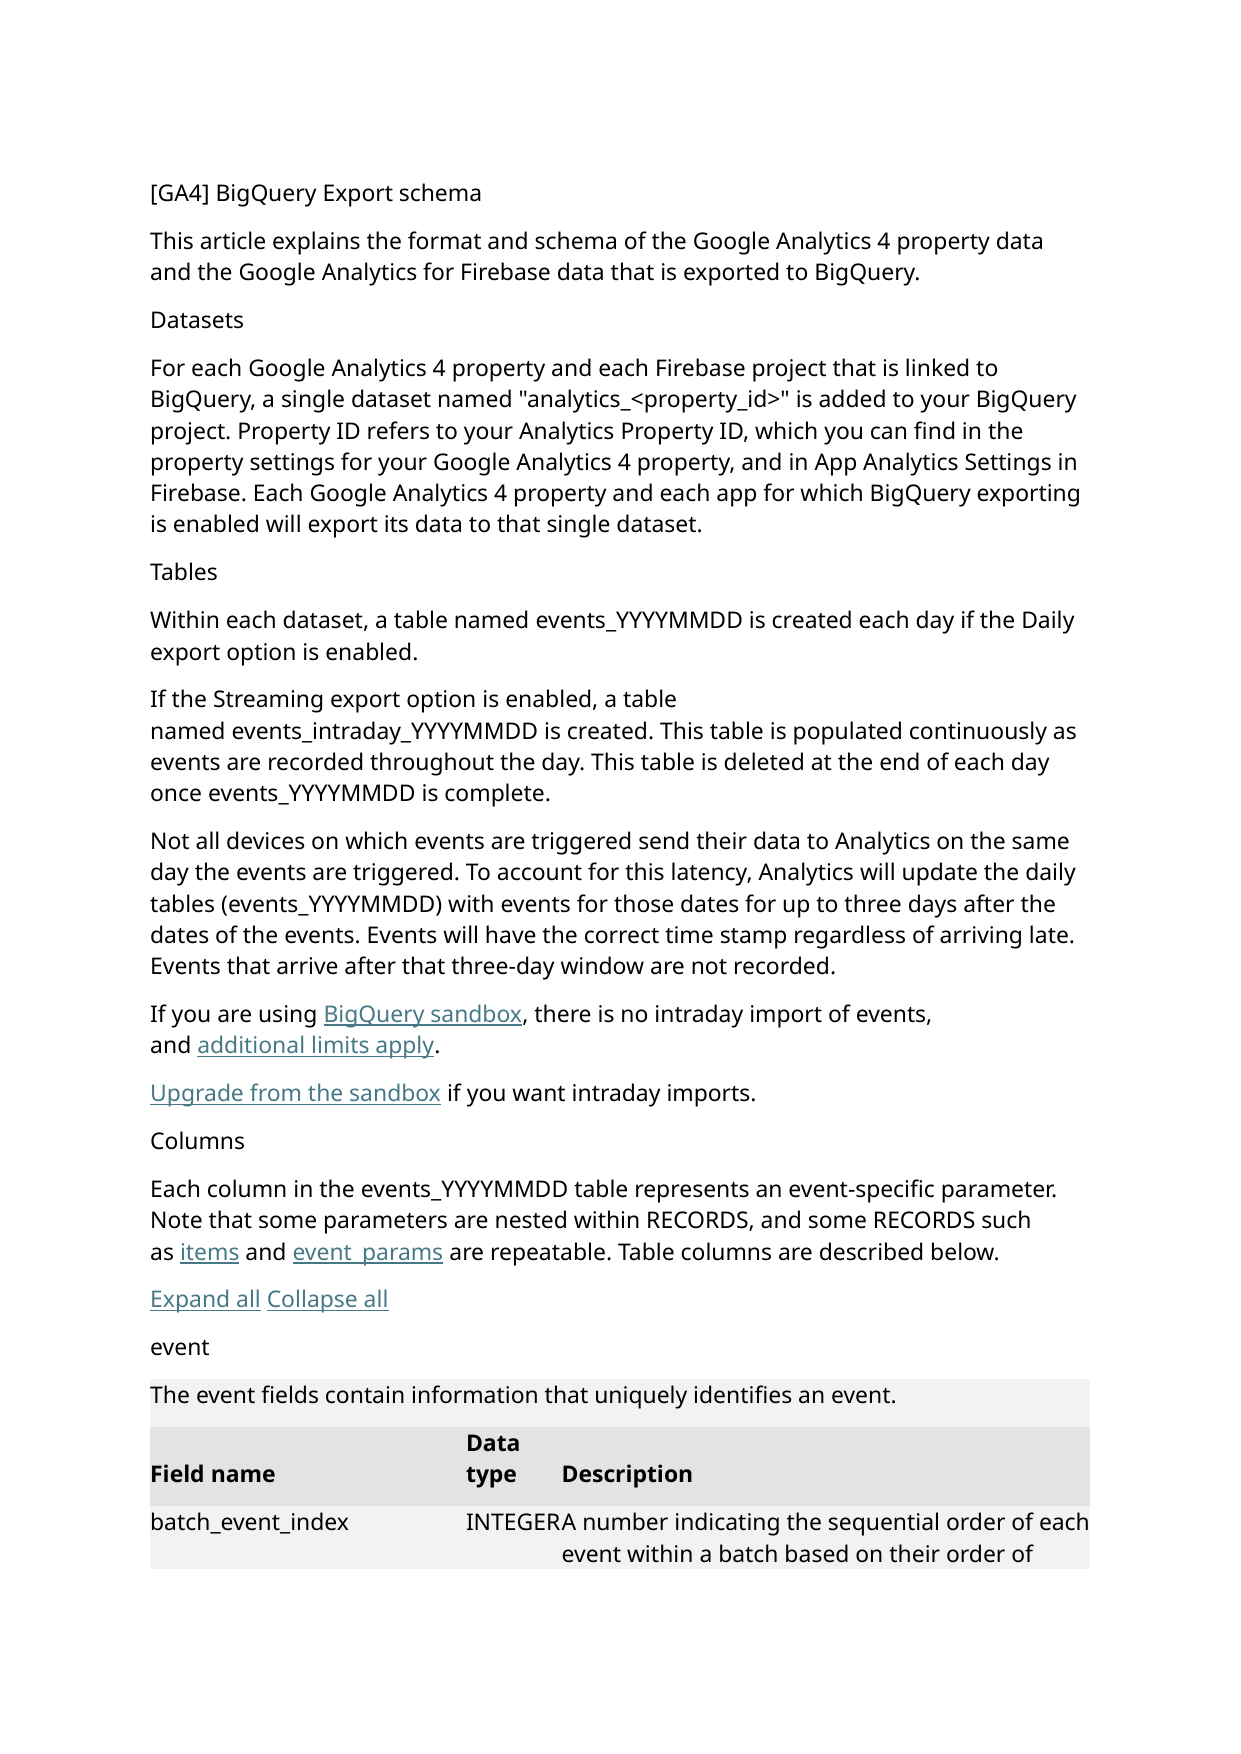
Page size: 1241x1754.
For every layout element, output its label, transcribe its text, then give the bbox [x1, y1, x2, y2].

text Columns [150, 1125, 1090, 1156]
text Within each dataset, a table named events_YYYYMMDD is created each day if the Daily export option is enabled. [150, 604, 1090, 667]
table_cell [561, 1506, 1090, 1569]
table_cell Field name [150, 1427, 466, 1506]
text Each column in the events_YYYYMMDD table represents an event-specific parameter. Note that some parameters are nested within RECORDS, and some RECORDS such as items and event_params are repeatable. Table columns are described below. [150, 1173, 1090, 1267]
text Expand all Collapse all [150, 1283, 1090, 1315]
table_cell INTEGER [466, 1506, 561, 1569]
text [GA4] BigQuery Export schema [150, 177, 1090, 208]
text If the Streaming export option is enabled, a table named events_intraday_YYYYMMDD is created. This table is populated continuously as events are recorded throughout the day. This table is deleted at the end of each day once events_YYYYMMDD is complete. [150, 683, 1090, 808]
text Upgrade from the sandbox if you want intraday imports. [150, 1077, 1090, 1108]
table_cell Data type [466, 1427, 561, 1506]
table_cell batch_event_index [150, 1506, 466, 1569]
text event [150, 1331, 1090, 1363]
text This article explains the format and schema of the Google Analytics 4 property data and the Google Analytics for Firebase data that is exported to BigQuery. [150, 225, 1090, 288]
text Datasets [150, 304, 1090, 336]
table_header The event fields contain information that uniquely identifies an event. [150, 1379, 1090, 1427]
text Tables [150, 556, 1090, 588]
text Not all devices on which events are triggered send their data to Analytics on the same day the events are triggered. To account for this latency, Analytics will update the daily tables (events_YYYYMMDD) with events for those dates for up to three days after the dates of the events. Events will have the correct time stamp regardless of arriving late. Events that arrive after that three-day window are not recorded. [150, 825, 1090, 981]
table_cell Description [561, 1427, 1090, 1506]
text If you are using BigQuery sandbox, there is no intraday import of events, and additional limits apply. [150, 998, 1090, 1061]
text For each Google Analytics 4 property and each Firebase project that is linked to BigQuery, a single dataset named "analytics_<property_id>" is added to your BigQuery project. Property ID refers to your Analytics Property ID, which you can find in the property settings for your Google Analytics 4 property, and in App Analytics Settings in Firebase. Each Google Analytics 4 property and each app for which BigQuery exporting is enabled will export its data to that single dataset. [150, 352, 1090, 540]
